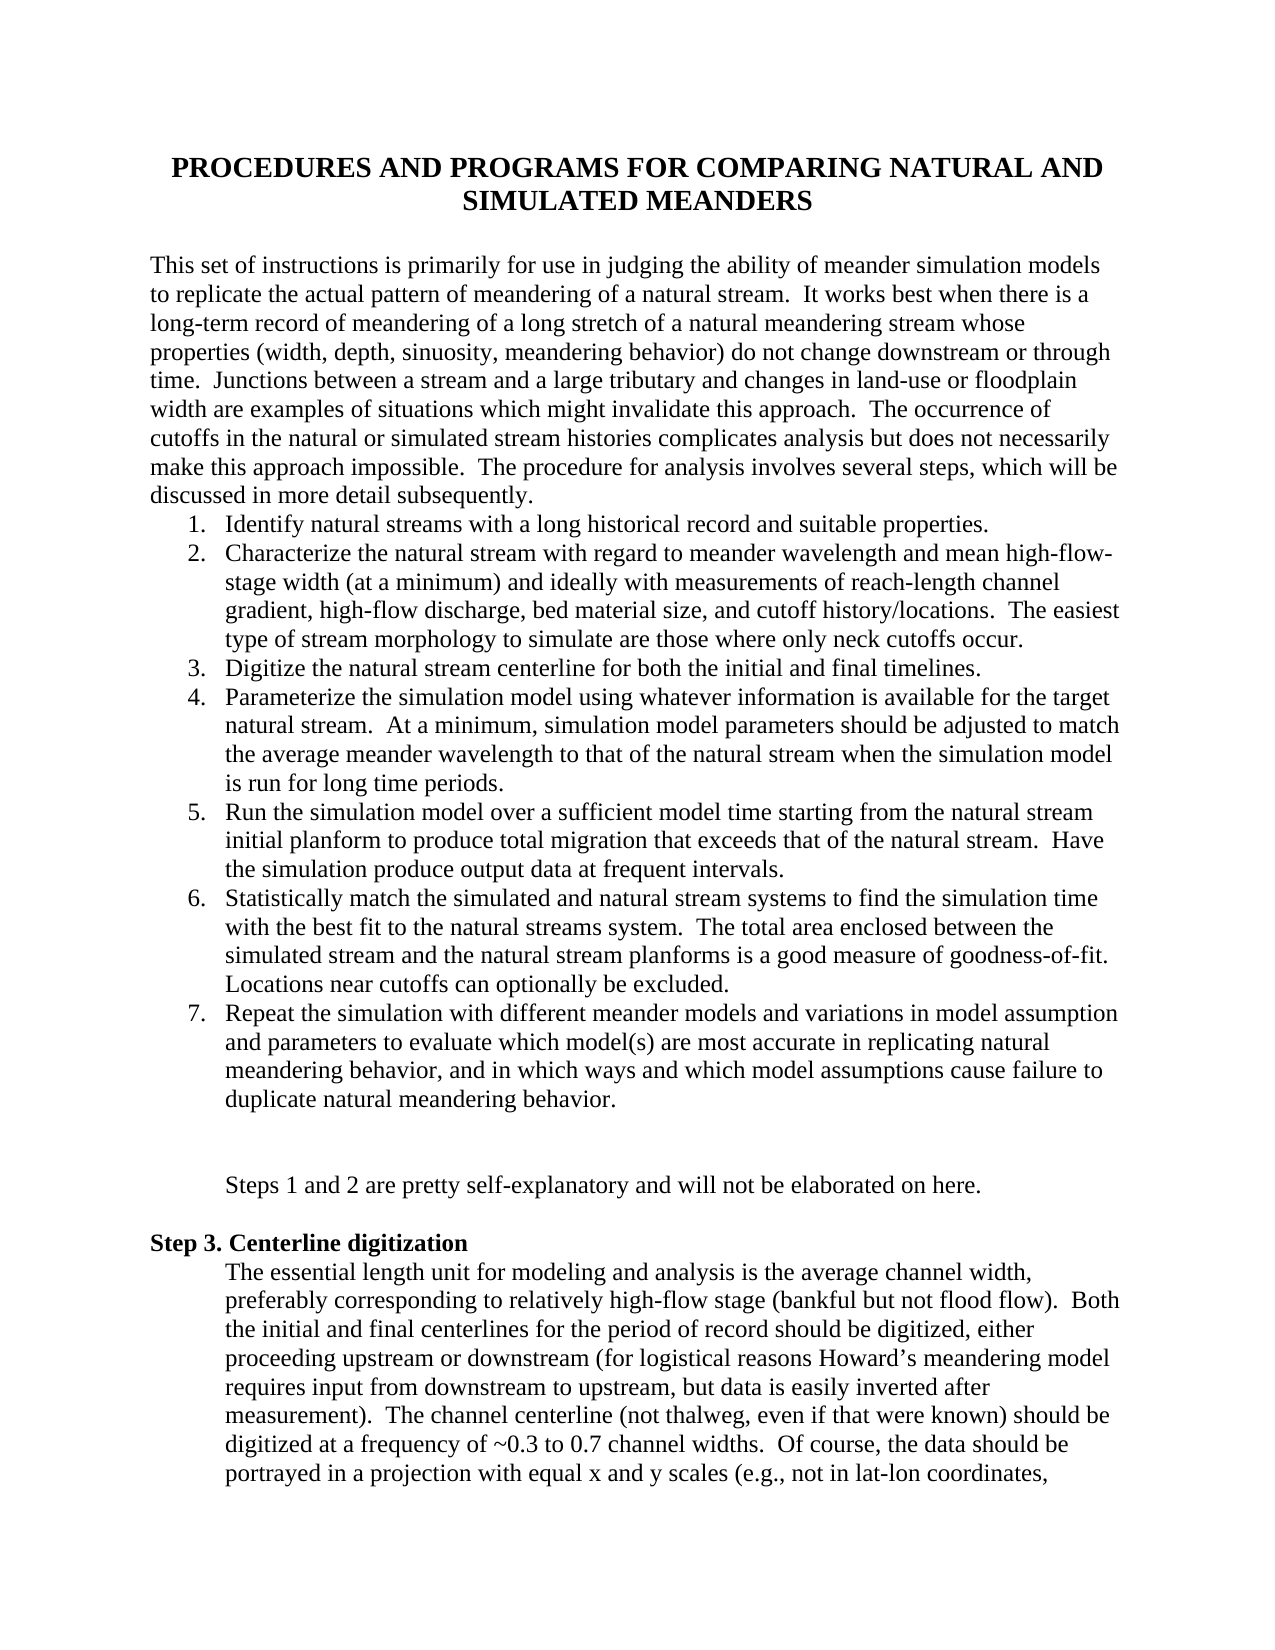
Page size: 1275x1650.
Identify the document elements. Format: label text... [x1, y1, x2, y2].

list Statistically match the simulated and natural stream systems to find the simulation time with the best fit to the natural streams system. The total area enclosed between the simulated stream and the natural stream planforms is a good measure of goodness-of-fit. Locations near cutoffs can optionally be excluded. [187, 883, 1125, 998]
list Digitize the natural stream centerline for both the initial and final timelines. [187, 653, 1125, 682]
list Step 3. Centerline digitization [150, 1228, 1125, 1257]
list Run the simulation model over a sufficient model time starting from the natural stream initial planform to produce total migration that exceeds that of the natural stream. Have the simulation produce output data at frequent intervals. [187, 797, 1125, 883]
text This set of instructions is primarily for use in judging the ability of meander simulation models to replicate the actual pattern of meandering of a natural stream. It works best when there is a long-term record of meandering of a long stretch of a natural meandering stream whose properties (width, depth, sinuosity, meandering behavior) do not change downstream or through time. Junctions between a stream and a large tributary and changes in land-use or floodplain width are examples of situations which might invalidate this approach. The occurrence of cutoffs in the natural or simulated stream histories complicates analysis but does not necessarily make this approach impossible. The procedure for analysis involves several steps, which will be discussed in more detail subsequently. [150, 251, 1125, 509]
list Steps 1 and 2 are pretty self-explanatory and will not be elaborated on here. [225, 1171, 1125, 1199]
list Identify natural streams with a long historical record and suitable properties. [187, 509, 1125, 538]
list Repeat the simulation with different meander models and variations in model assumption and parameters to evaluate which model(s) are most accurate in replicating natural meandering behavior, and in which ways and which model assumptions cause failure to duplicate natural meandering behavior. [187, 998, 1125, 1113]
list Parameterize the simulation model using whatever information is available for the target natural stream. At a minimum, simulation model parameters should be adjusted to match the average meander wavelength to that of the natural stream when the simulation model is run for long time periods. [187, 682, 1125, 797]
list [225, 1257, 1125, 1487]
list Characterize the natural stream with regard to meander wavelength and mean high-flow-stage width (at a minimum) and ideally with measurements of reach-length channel gradient, high-flow discharge, bed material size, and cutoff history/locations. The easiest type of stream morphology to simulate are those where only neck cutoffs occur. [187, 538, 1125, 653]
text PROCEDURES AND PROGRAMS FOR COMPARING NATURAL AND SIMULATED MEANDERS [150, 150, 1125, 217]
